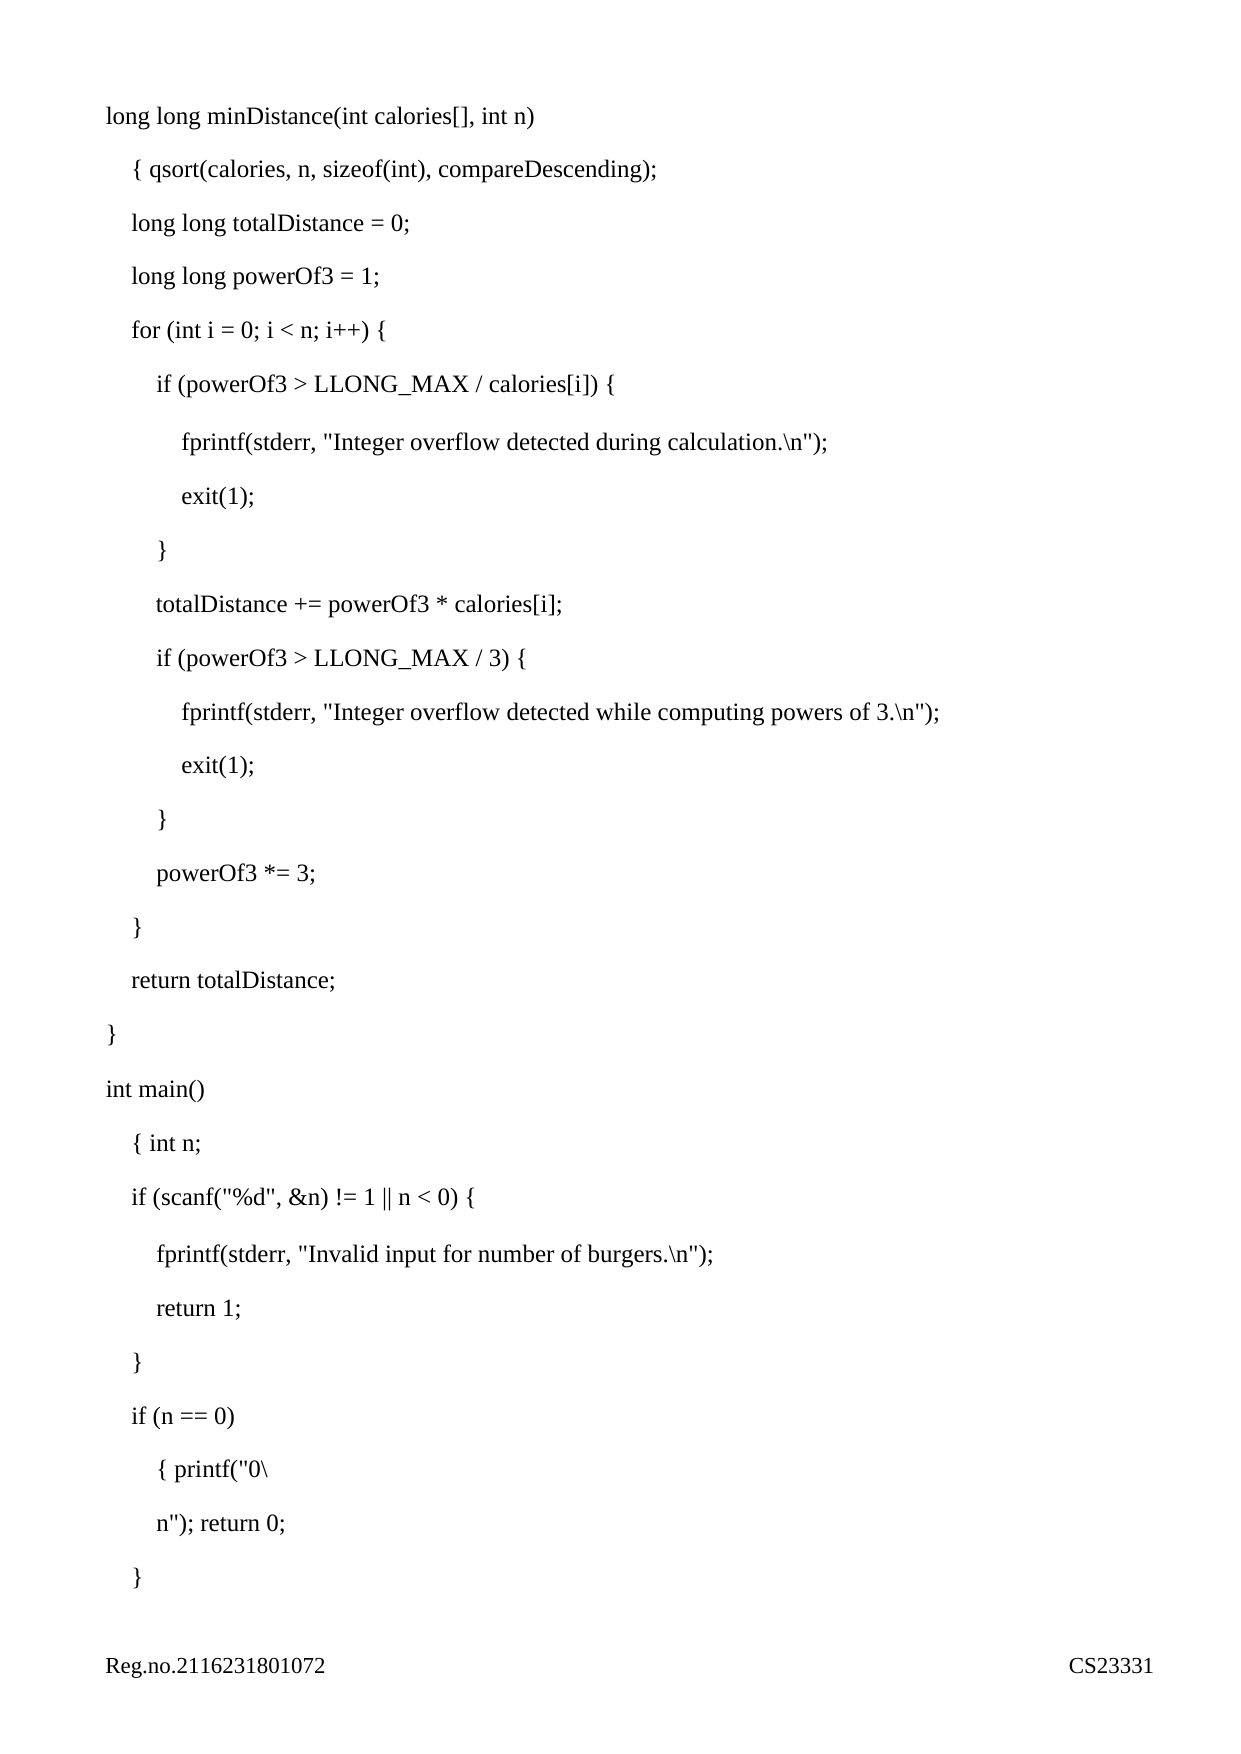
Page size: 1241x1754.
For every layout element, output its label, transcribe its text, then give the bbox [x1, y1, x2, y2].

text long long powerOf3 = 1; for (int i = 0; i < n; i++) { [131, 261, 393, 344]
text long long minDistance(int calories[], int n) { qsort(calories, n, sizeof(int), compareDescending); long long totalDistance = 0; [106, 101, 673, 236]
text fprintf(stderr, "Invalid input for number of burgers.\n"); return 1; [156, 1239, 723, 1322]
text int main() { int n; [106, 1074, 244, 1156]
text } [106, 1019, 1155, 1048]
text } [131, 1562, 1155, 1591]
text fprintf(stderr, "Integer overflow detected during calculation.\n"); exit(1); [181, 427, 894, 509]
text } [156, 535, 1155, 563]
text if (n == 0) { printf("0\n"); return 0; [131, 1401, 288, 1537]
text return totalDistance; [131, 966, 1155, 994]
text } [131, 912, 1155, 941]
text } [131, 1347, 1155, 1376]
text powerOf3 *= 3; [156, 858, 1155, 887]
text } [156, 804, 1155, 833]
text if (scanf("%d", &n) != 1 || n < 0) { [131, 1182, 1155, 1210]
text totalDistance += powerOf3 * calories[i]; if (powerOf3 > LLONG_MAX / 3) { [156, 589, 572, 671]
text fprintf(stderr, "Integer overflow detected while computing powers of 3.\n"); exit(1); [181, 697, 992, 779]
text if (powerOf3 > LLONG_MAX / calories[i]) { [156, 369, 1155, 398]
